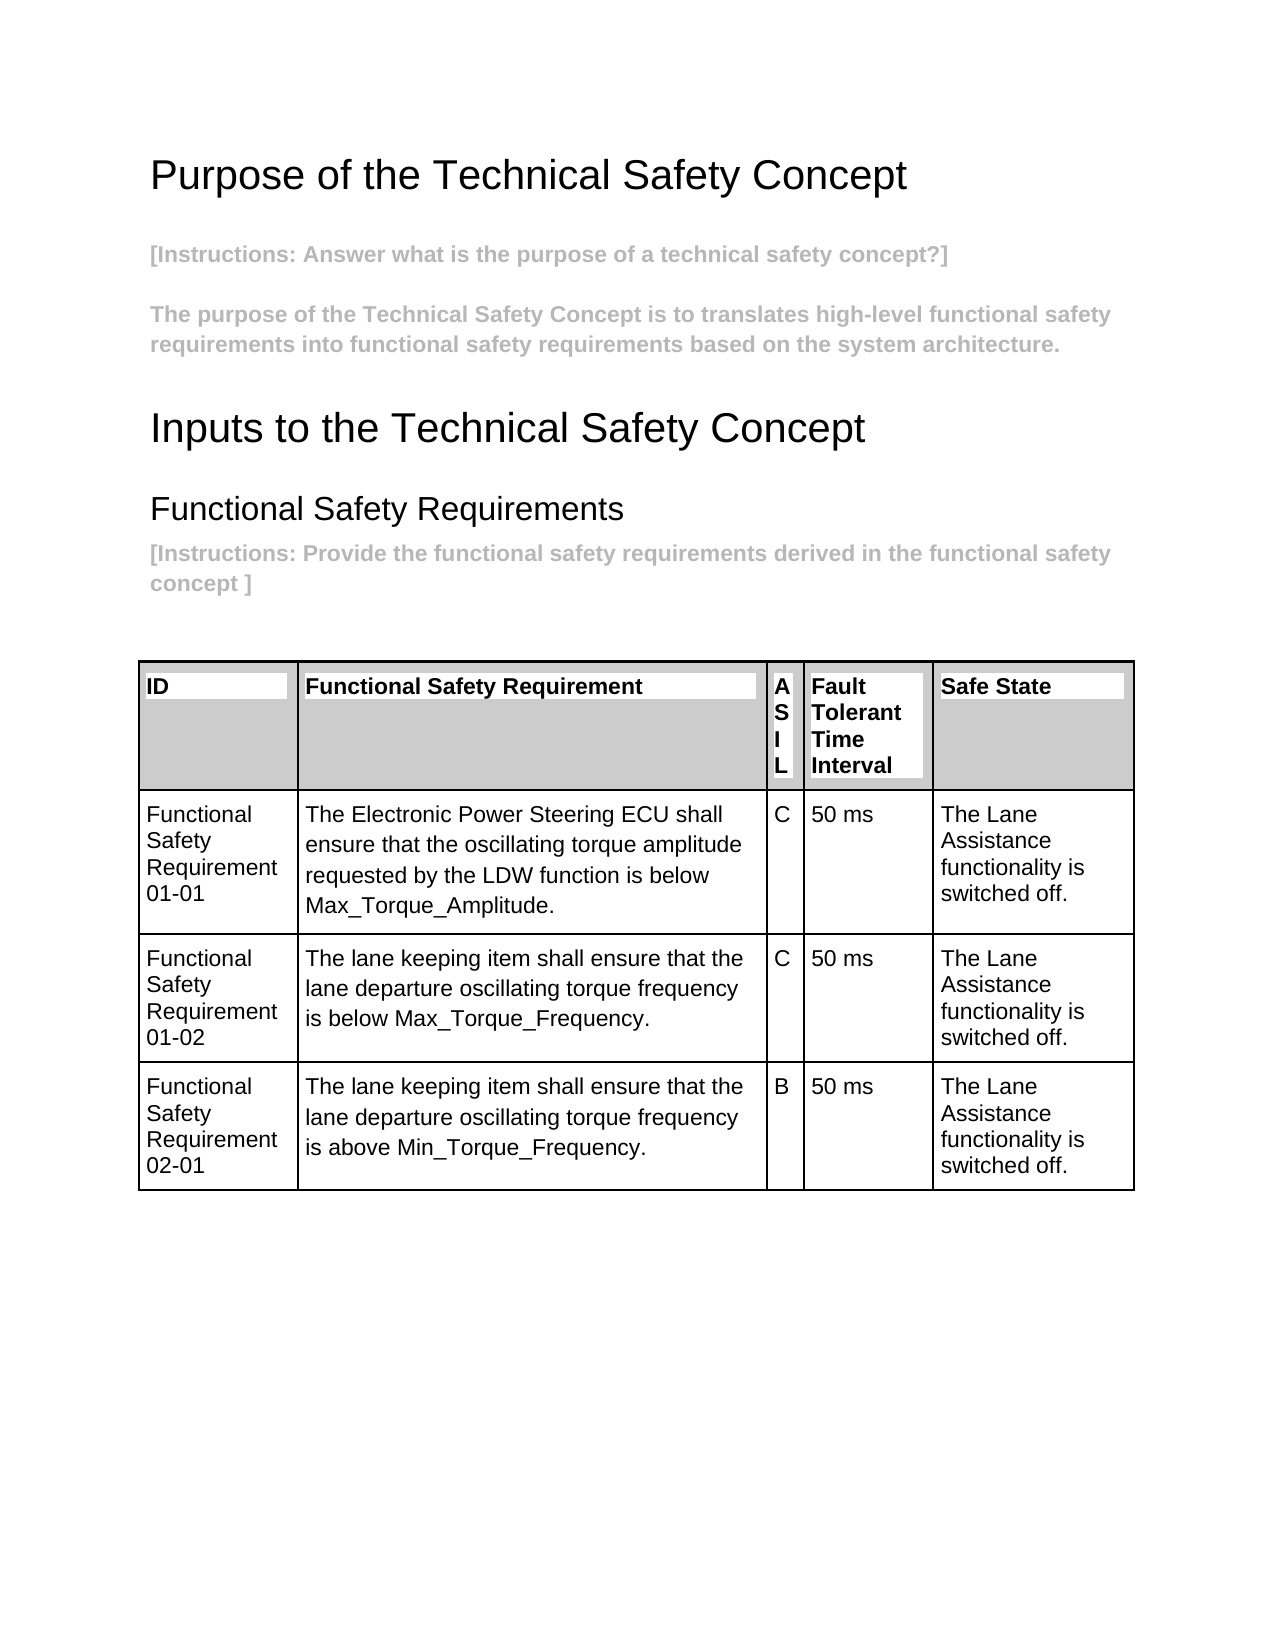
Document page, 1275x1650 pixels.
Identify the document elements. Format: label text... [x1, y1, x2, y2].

table_cell Functional Safety Requirement 01-02 [140, 935, 297, 1061]
text The purpose of the Technical Safety Concept is to translates high-level functional safety requirements into functional safety requirements based on the system architecture. [150, 301, 1125, 358]
table_cell The Lane Assistance functionality is switched off. [934, 935, 1133, 1061]
table_header Functional Safety Requirement [299, 663, 766, 789]
table_cell 50 ms [805, 791, 932, 932]
table_header Safe State [934, 663, 1133, 789]
subtitle Functional Safety Requirements [150, 488, 1125, 527]
table_cell The Lane Assistance functionality is switched off. [934, 791, 1133, 932]
table_header Fault Tolerant Time Interval [805, 663, 932, 789]
table_cell B [768, 1063, 803, 1189]
table_cell 50 ms [805, 1063, 932, 1189]
text [Instructions: Provide the functional safety requirements derived in the functional safety concept ] [150, 539, 1125, 596]
subtitle Purpose of the Technical Safety Concept [150, 150, 1125, 198]
subtitle Inputs to the Technical Safety Concept [150, 403, 1125, 451]
table_cell C [768, 935, 803, 1061]
table_cell The lane keeping item shall ensure that the lane departure oscillating torque frequency is above Min_Torque_Frequency. [299, 1063, 766, 1189]
table_cell Functional Safety Requirement 01-01 [140, 791, 297, 932]
table_cell The Electronic Power Steering ECU shall ensure that the oscillating torque amplitude requested by the LDW function is below Max_Torque_Amplitude. [299, 791, 766, 932]
table_cell Functional Safety Requirement 02-01 [140, 1063, 297, 1189]
table_header ID [140, 663, 297, 789]
table_cell The Lane Assistance functionality is switched off. [934, 1063, 1133, 1189]
table_cell The lane keeping item shall ensure that the lane departure oscillating torque frequency is below Max_Torque_Frequency. [299, 935, 766, 1061]
text [Instructions: Answer what is the purpose of a technical safety concept?] [150, 241, 1125, 267]
table_header ASIL [768, 663, 803, 789]
table_cell C [768, 791, 803, 932]
table_cell 50 ms [805, 935, 932, 1061]
